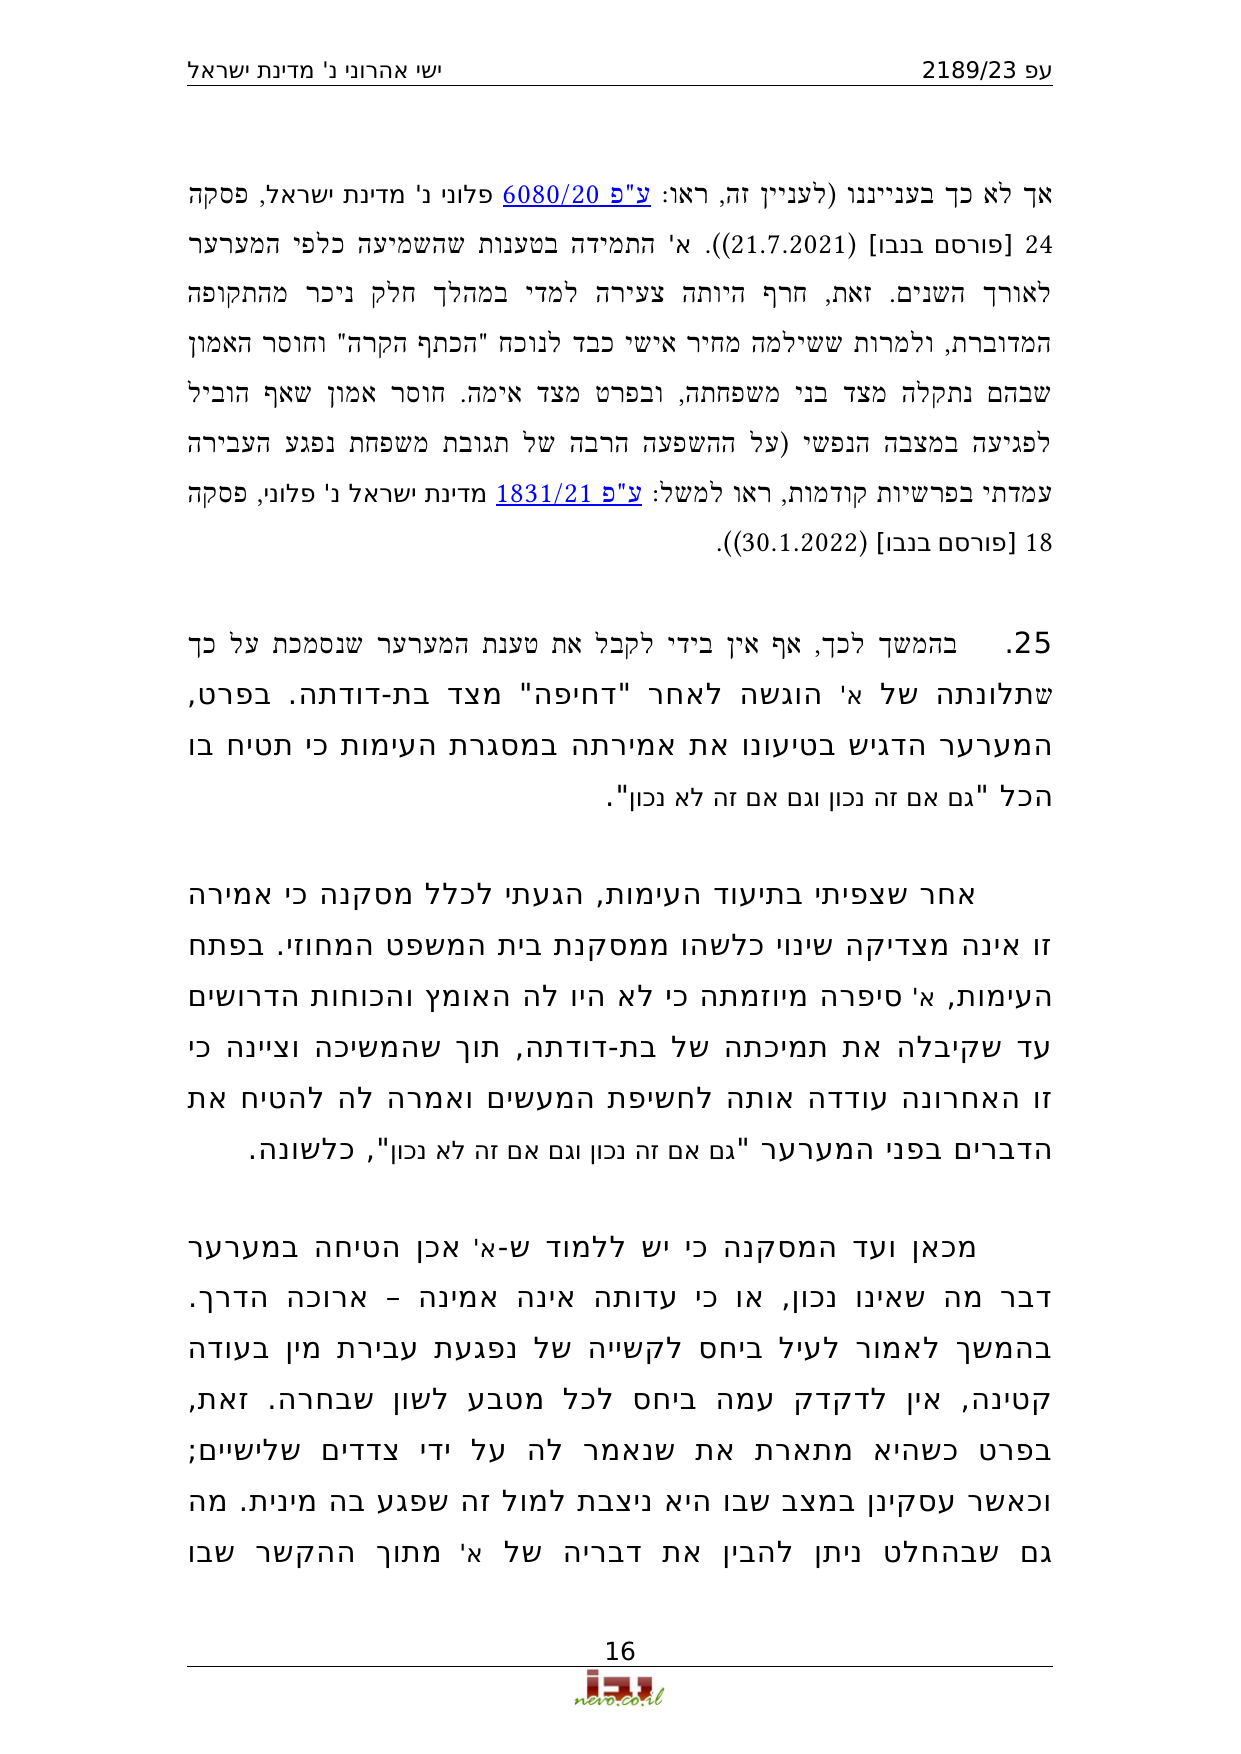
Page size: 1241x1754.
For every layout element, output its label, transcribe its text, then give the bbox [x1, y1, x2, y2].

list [187, 177, 1053, 559]
list אחר שצפיתי בתיעוד העימות, הגעתי לכלל מסקנה כי אמירה זו אינה מצדיקה שינוי כלשהו ממסקנת בית המשפט המחוזי. בפתח העימות, א' סיפרה מיוזמתה כי לא היו לה האומץ והכוחות הדרושים עד שקיבלה את תמיכתה של בת-דודתה, תוך שהמשיכה וציינה כי זו האחרונה עודדה אותה לחשיפת המעשים ואמרה לה להטיח את הדברים בפני המערער "גם אם זה נכון וגם אם זה לא נכון", כלשונה. [187, 877, 1053, 1166]
list בהמשך לכך, אף אין בידי לקבל את טענת המערער שנסמכת על כך שתלונתה של א' הוגשה לאחר "דחיפה" מצד בת-דודתה. בפרט, המערער הדגיש בטיעונו את אמירתה במסגרת העימות כי תטיח בו הכל "גם אם זה נכון וגם אם זה לא נכון". [187, 626, 1053, 813]
picture [574, 1669, 666, 1707]
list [187, 1230, 1053, 1569]
